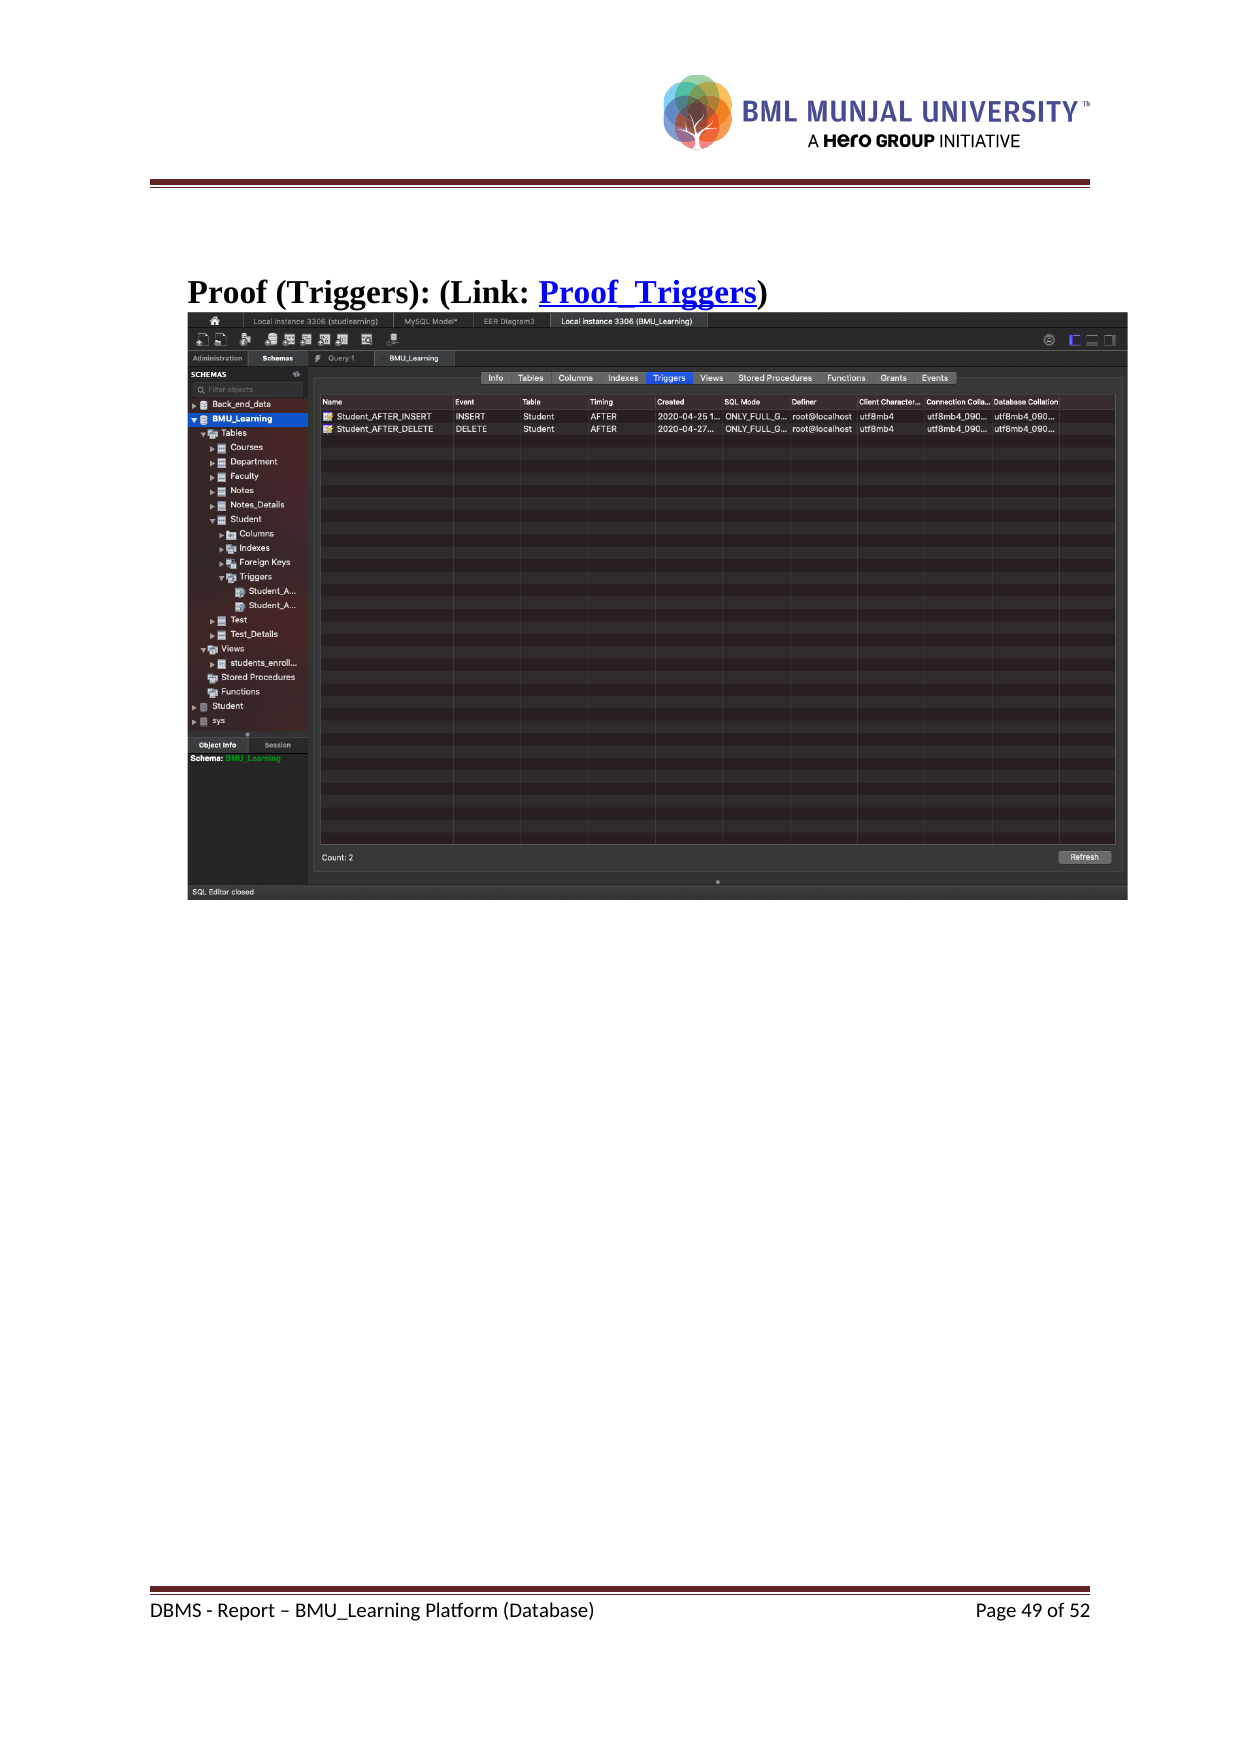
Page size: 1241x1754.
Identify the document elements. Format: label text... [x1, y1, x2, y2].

picture [663, 75, 1091, 151]
picture [187, 312, 1128, 900]
text Proof (Triggers): (Link: Proof_Triggers) [187, 272, 1090, 312]
